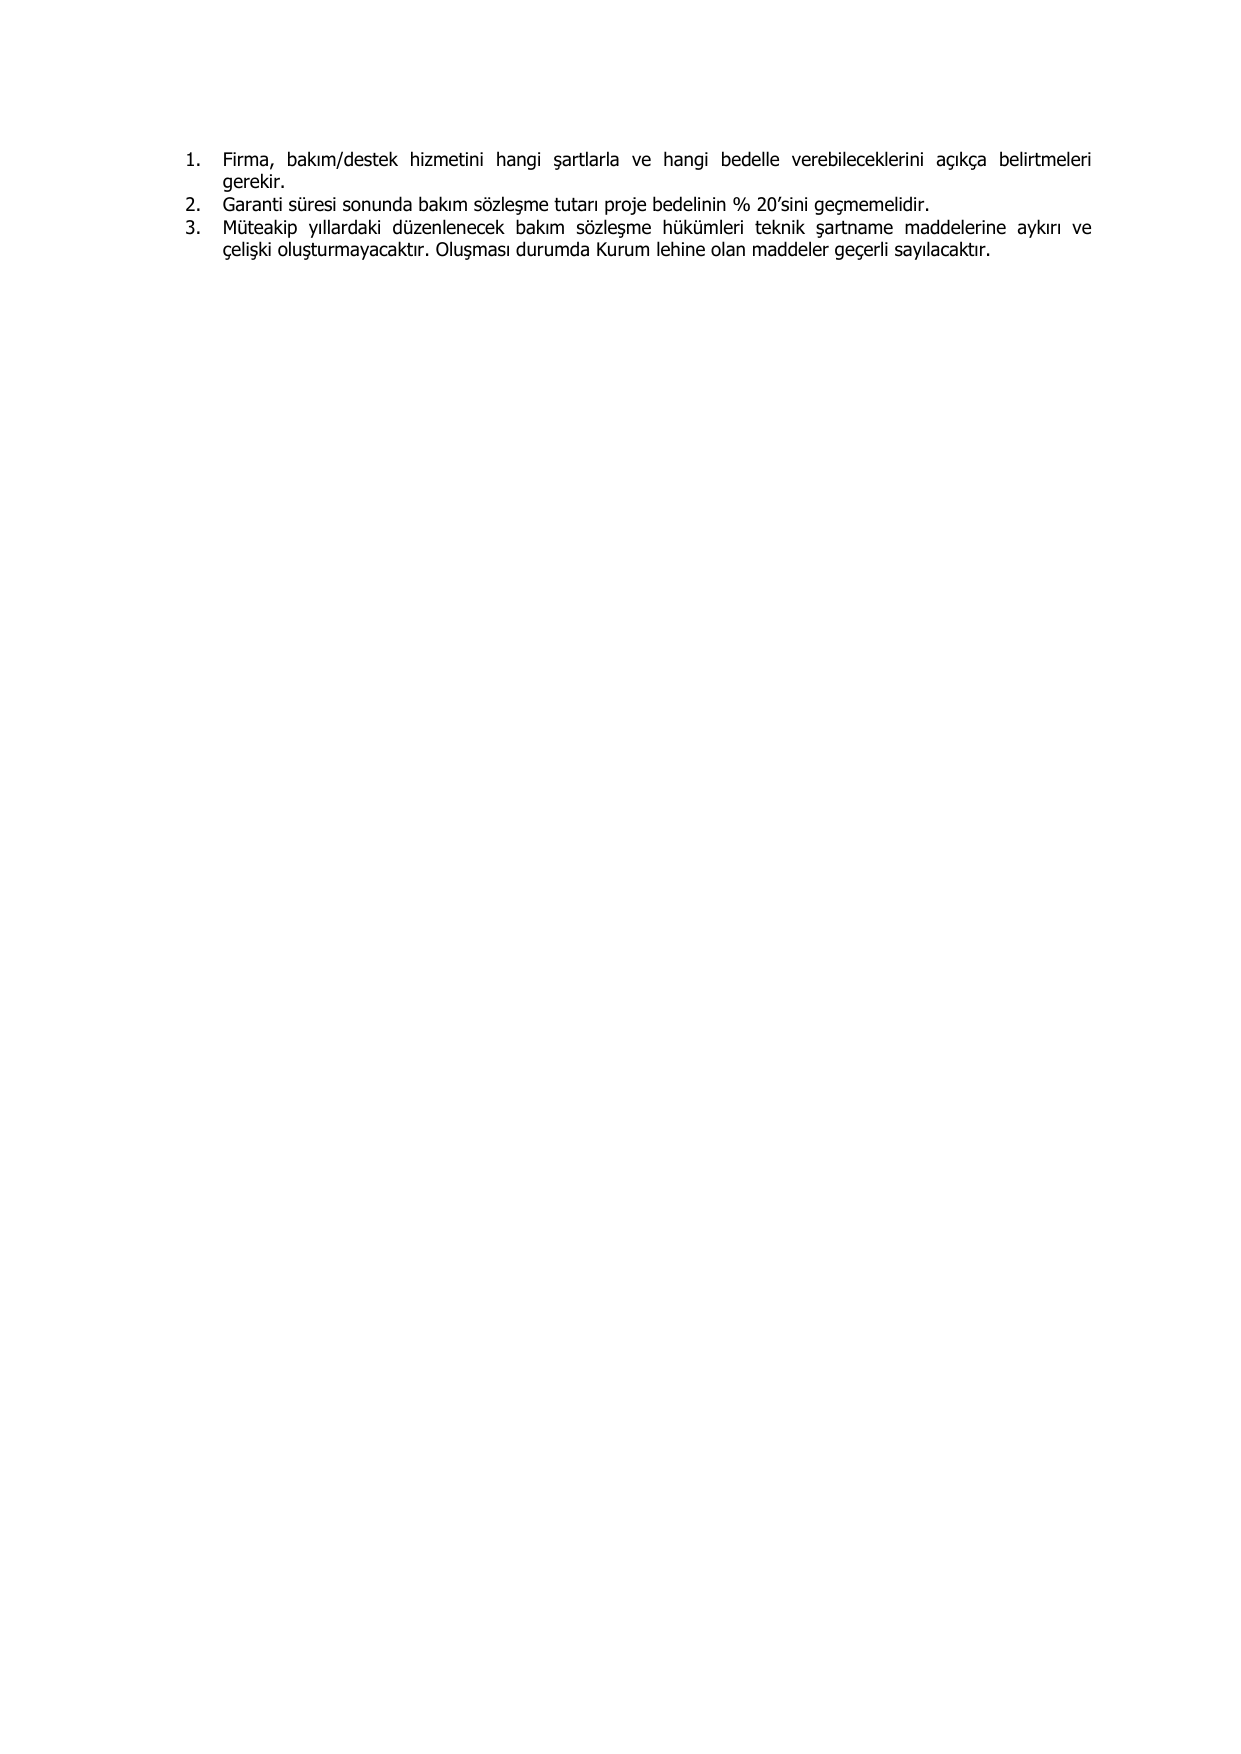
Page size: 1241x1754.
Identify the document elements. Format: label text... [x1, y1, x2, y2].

list Firma, bakım/destek hizmetini hangi şartlarla ve hangi bedelle verebileceklerini açıkça belirtmeleri gerekir. [185, 148, 1093, 193]
list Müteakip yıllardaki düzenlenecek bakım sözleşme hükümleri teknik şartname maddelerine aykırı ve çelişki oluşturmayacaktır. Oluşması durumda Kurum lehine olan maddeler geçerli sayılacaktır. [185, 215, 1093, 261]
list Garanti süresi sonunda bakım sözleşme tutarı proje bedelinin % 20’sini geçmemelidir. [185, 193, 1093, 215]
